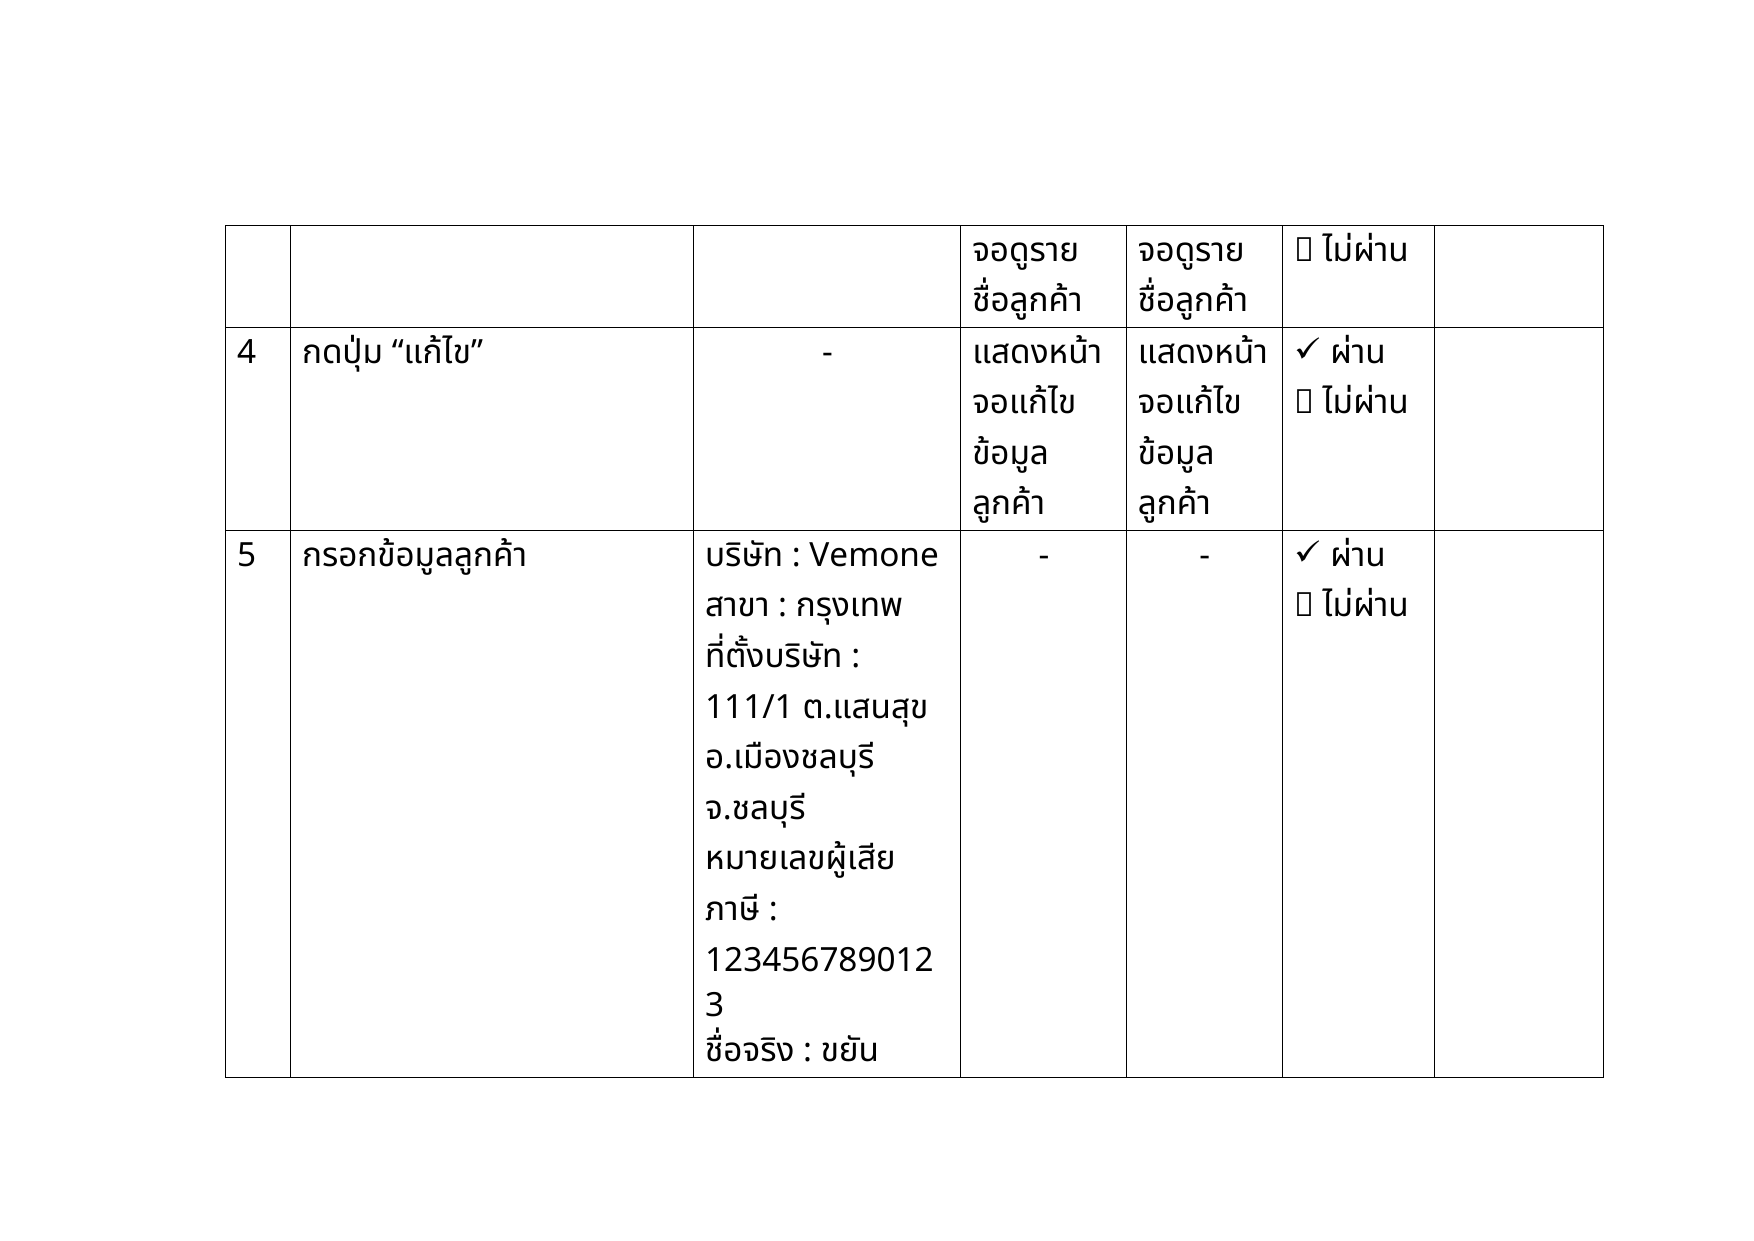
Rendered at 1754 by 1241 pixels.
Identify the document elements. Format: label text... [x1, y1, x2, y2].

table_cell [1127, 226, 1282, 327]
table_cell กดปุ่ม “แก้ไข” [291, 328, 693, 529]
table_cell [291, 226, 693, 327]
table_cell ผ่าน  ไม่ผ่าน [1283, 531, 1434, 1077]
table_cell 3 [226, 226, 290, 327]
table_cell แสดงหน้าจอแก้ไขข้อมูลลูกค้า [961, 328, 1126, 529]
table_cell [1435, 226, 1603, 327]
table_cell [1435, 531, 1603, 1077]
table_cell ผ่าน  ไม่ผ่าน [1283, 226, 1434, 327]
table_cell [961, 226, 1126, 327]
table_cell 5 [226, 531, 290, 1077]
table_cell แสดงหน้าจอแก้ไขข้อมูลลูกค้า [1127, 328, 1282, 529]
table_cell [1435, 328, 1603, 529]
table_cell - [694, 328, 960, 529]
table_cell - [1127, 531, 1282, 1077]
table_cell ผ่าน  ไม่ผ่าน [1283, 328, 1434, 529]
table_cell กรอกข้อมูลลูกค้า [291, 531, 693, 1077]
table_cell - [961, 531, 1126, 1077]
table_cell - [694, 226, 960, 327]
table_cell 4 [226, 328, 290, 529]
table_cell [694, 531, 960, 1077]
